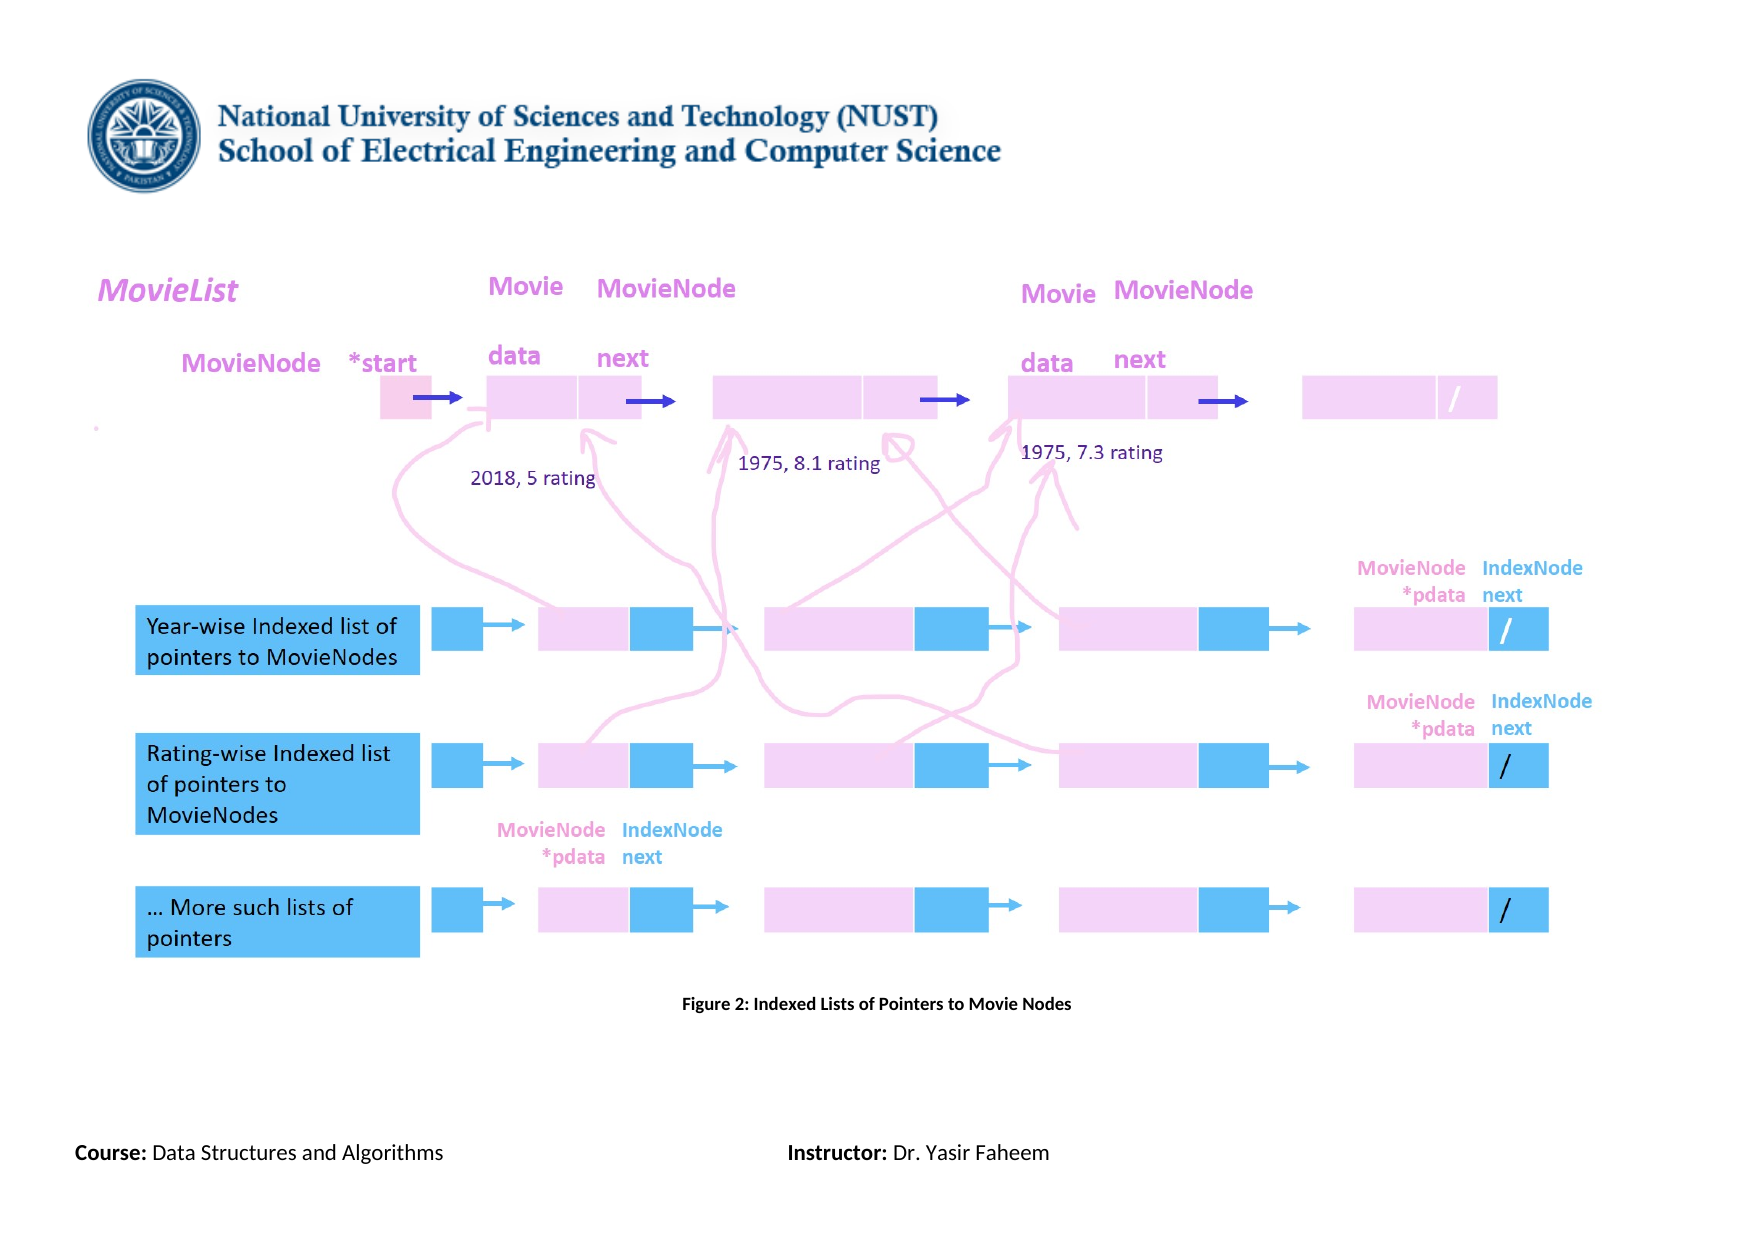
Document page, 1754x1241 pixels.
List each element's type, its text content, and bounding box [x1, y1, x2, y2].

text Figure 2: Indexed Lists of Pointers to Movie Nodes [75, 992, 1679, 1015]
picture [75, 73, 1014, 204]
picture [75, 257, 1628, 968]
